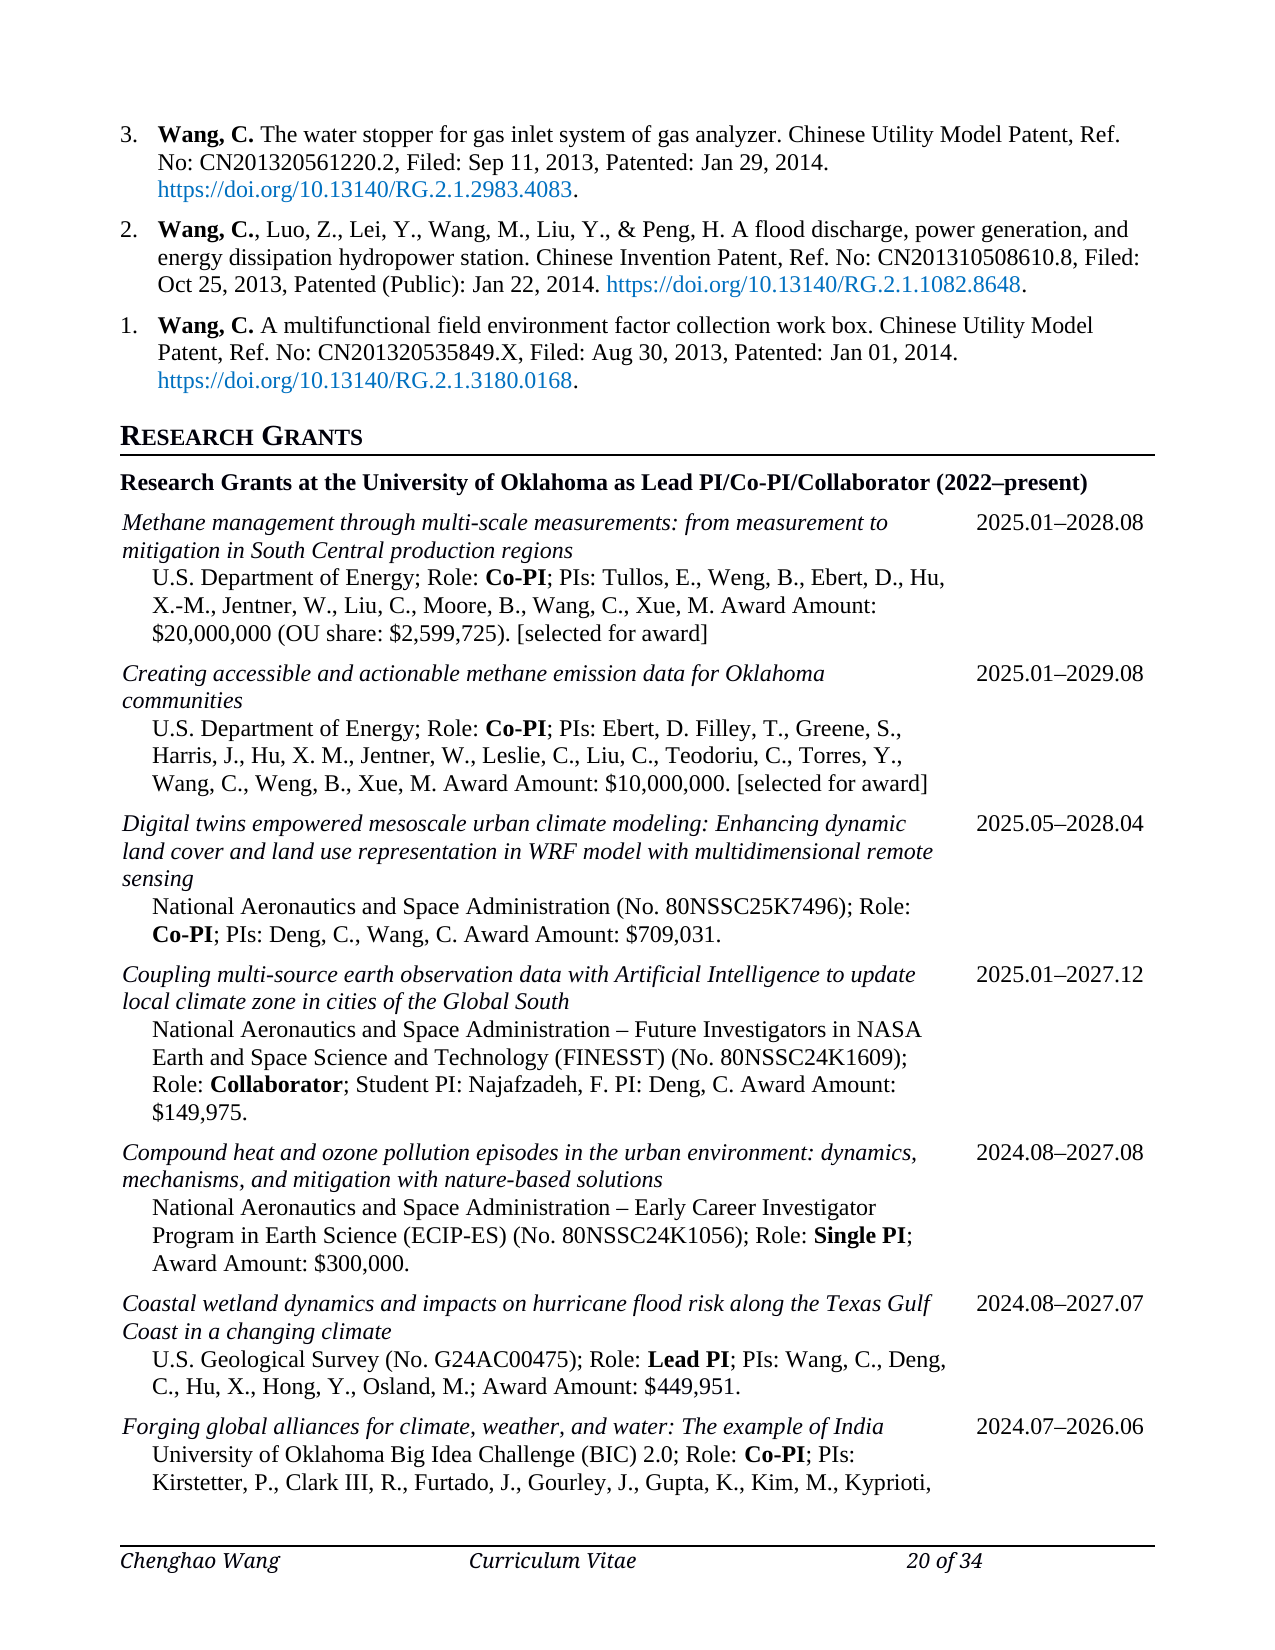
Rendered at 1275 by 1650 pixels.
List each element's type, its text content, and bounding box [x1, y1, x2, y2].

table_cell 2025.01–2029.08 [964, 659, 1155, 809]
text 2. Wang, C., Luo, Z., Lei, Y., Wang, M., Liu, Y., & Peng, H. A flood discharge, power generation, and energy dissipation hydropower station. Chinese Invention Patent, Ref. No: CN201310508610.8, Filed: Oct 25, 2013, Patented (Public): Jan 22, 2014. https://doi.org/10.13140/RG.2.1.1082.8648. [120, 215, 1155, 298]
table_cell 2024.08–2027.08 [964, 1138, 1155, 1289]
table_cell Digital twins empowered mesoscale urban climate modeling: Enhancing dynamic land cover and land use representation in WRF model with multidimensional remote sensing National Aeronautics and Space Administration (No. 80NSSC25K7496); Role: Co-PI; PIs: Deng, C., Wang, C. Award Amount: $709,031. [111, 809, 964, 960]
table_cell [111, 1412, 964, 1495]
table_cell 2025.05–2028.04 [964, 809, 1155, 960]
table_cell Coastal wetland dynamics and impacts on hurricane flood risk along the Texas Gulf Coast in a changing climate U.S. Geological Survey (No. G24AC00475); Role: Lead PI; PIs: Wang, C., Deng, C., Hu, X., Hong, Y., Osland, M.; Award Amount: $449,951. [111, 1289, 964, 1412]
text 3. Wang, C. The water stopper for gas inlet system of gas analyzer. Chinese Utility Model Patent, Ref. No: CN201320561220.2, Filed: Sep 11, 2013, Patented: Jan 29, 2014. https://doi.org/10.13140/RG.2.1.2983.4083. [120, 120, 1155, 203]
table_cell 2024.08–2027.07 [964, 1289, 1155, 1412]
table_header 2025.01–2028.08 [964, 508, 1155, 659]
table_header Methane management through multi-scale measurements: from measurement to mitigation in South Central production regions U.S. Department of Energy; Role: Co-PI; PIs: Tullos, E., Weng, B., Ebert, D., Hu, X.-M., Jentner, W., Liu, C., Moore, B., Wang, C., Xue, M. Award Amount: $20,000,000 (OU share: $2,599,725). [selected for award] [111, 508, 964, 659]
table_cell Compound heat and ozone pollution episodes in the urban environment: dynamics, mechanisms, and mitigation with nature-based solutions National Aeronautics and Space Administration – Early Career Investigator Program in Earth Science (ECIP-ES) (No. 80NSSC24K1056); Role: Single PI; Award Amount: $300,000. [111, 1138, 964, 1289]
text Research Grants at the University of Oklahoma as Lead PI/Co-PI/Collaborator (2022–present) [120, 468, 1155, 496]
table_cell Coupling multi-source earth observation data with Artificial Intelligence to update local climate zone in cities of the Global South National Aeronautics and Space Administration – Future Investigators in NASA Earth and Space Science and Technology (FINESST) (No. 80NSSC24K1609); Role: Collaborator; Student PI: Najafzadeh, F. PI: Deng, C. Award Amount: $149,975. [111, 960, 964, 1138]
table_cell 2024.07–2026.06 [964, 1412, 1155, 1495]
table_cell Creating accessible and actionable methane emission data for Oklahoma communities U.S. Department of Energy; Role: Co-PI; PIs: Ebert, D. Filley, T., Greene, S., Harris, J., Hu, X. M., Jentner, W., Leslie, C., Liu, C., Teodoriu, C., Torres, Y., Wang, C., Weng, B., Xue, M. Award Amount: $10,000,000. [selected for award] [111, 659, 964, 809]
table_cell 2025.01–2027.12 [964, 960, 1155, 1138]
text Research Grants [120, 418, 1155, 454]
text 1. Wang, C. A multifunctional field environment factor collection work box. Chinese Utility Model Patent, Ref. No: CN201320535849.X, Filed: Aug 30, 2013, Patented: Jan 01, 2014. https://doi.org/10.13140/RG.2.1.3180.0168. [120, 311, 1155, 393]
